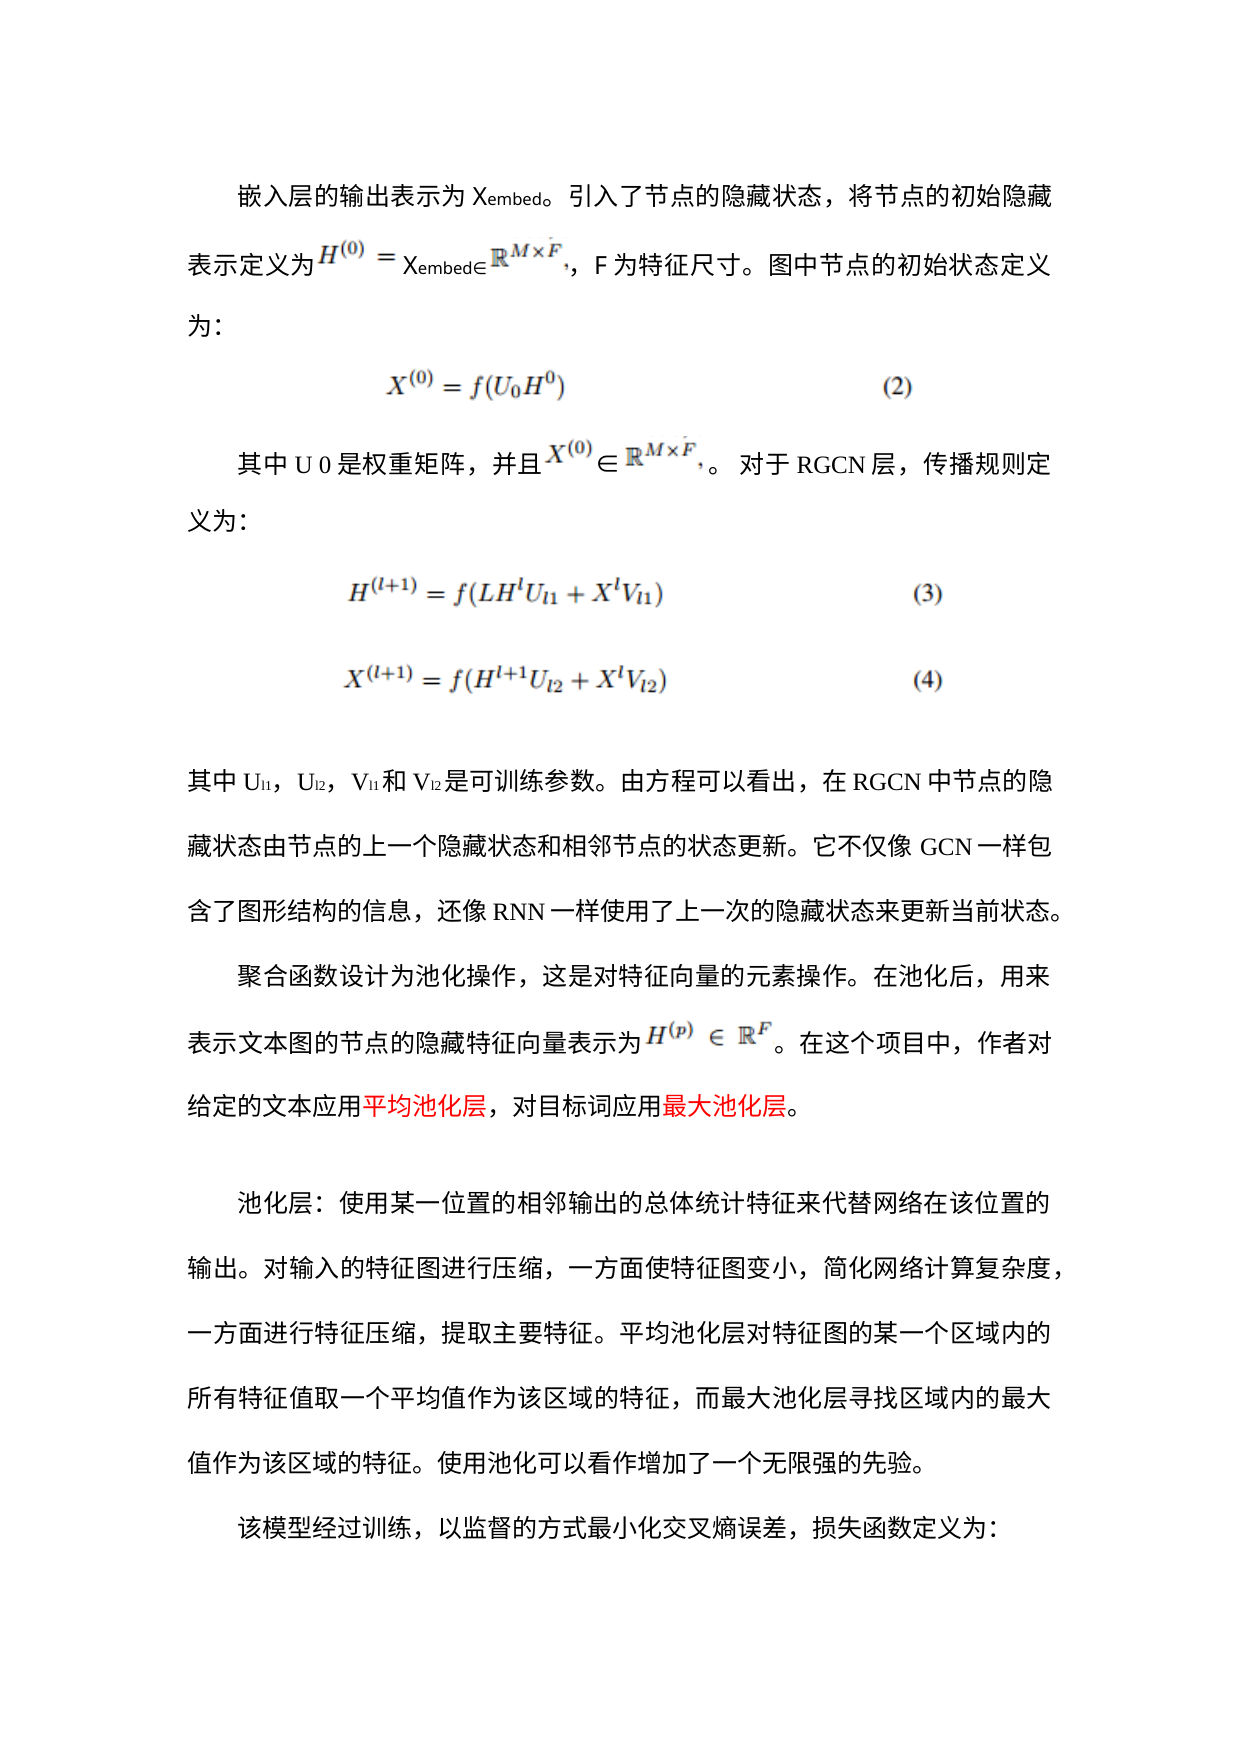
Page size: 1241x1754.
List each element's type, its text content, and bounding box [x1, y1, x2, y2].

text 其中U 0是权重矩阵，并且∈ 。 对于RGCN层，传播规则定义为： [187, 422, 1053, 552]
picture [643, 1019, 775, 1052]
text 其中Ul1，Ul2，Vl1和Vl2是可训练参数。由方程可以看出，在RGCN中节点的隐藏状态由节点的上一个隐藏状态和相邻节点的状态更新。它不仅像GCN一样包含了图形结构的信息，还像RNN一样使用了上一次的隐藏状态来更新当前状态。 [187, 747, 1053, 942]
picture [365, 357, 925, 417]
text 嵌入层的输出表示为Xembed。引入了节点的隐藏状态，将节点的初始隐藏表示定义为Xembed∈，F为特征尺寸。图中节点的初始状态定义为： [187, 162, 1053, 357]
text 该模型经过训练，以监督的方式最小化交叉熵误差，损失函数定义为： [187, 1494, 1053, 1559]
text 聚合函数设计为池化操作，这是对特征向量的元素操作。在池化后，用来表示文本图的节点的隐藏特征向量表示为。在这个项目中，作者对给定的文本应用平均池化层，对目标词应用最大池化层。 [187, 942, 1053, 1137]
picture [544, 428, 596, 474]
picture [313, 552, 970, 716]
picture [621, 436, 703, 474]
picture [317, 238, 403, 275]
text 池化层：使用某一位置的相邻输出的总体统计特征来代替网络在该位置的输出。对输入的特征图进行压缩，一方面使特征图变小，简化网络计算复杂度，一方面进行特征压缩，提取主要特征。平均池化层对特征图的某一个区域内的所有特征值取一个平均值作为该区域的特征，而最大池化层寻找区域内的最大值作为该区域的特征。使用池化可以看作增加了一个无限强的先验。 [187, 1169, 1053, 1494]
picture [487, 237, 569, 275]
